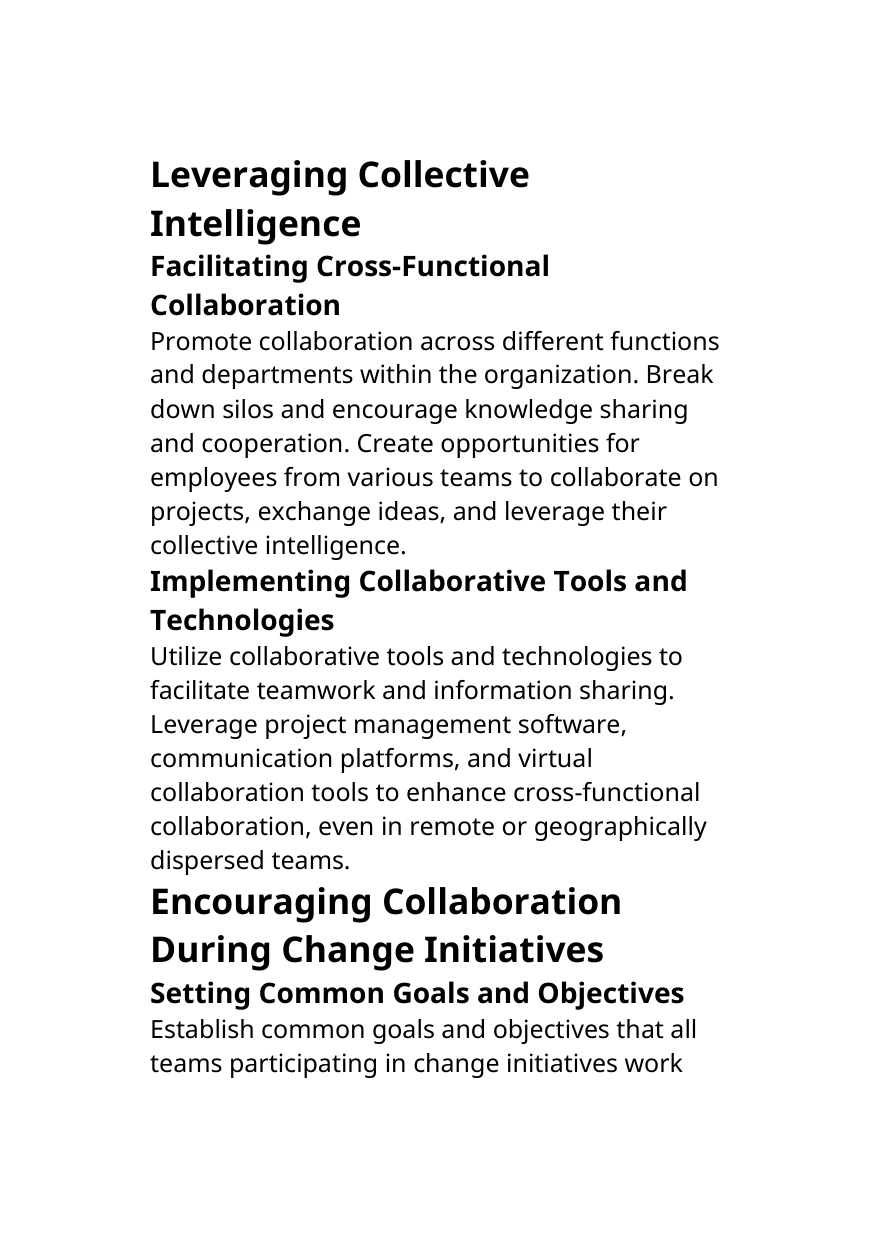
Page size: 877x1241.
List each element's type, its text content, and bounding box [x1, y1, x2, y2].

subtitle Implementing Collaborative Tools and Technologies [150, 562, 727, 638]
subtitle Facilitating Cross-Functional Collaboration [150, 246, 727, 323]
text Utilize collaborative tools and technologies to facilitate teamwork and information sharing. Leverage project management software, communication platforms, and virtual collaboration tools to enhance cross-functional collaboration, even in remote or geographically dispersed teams. [150, 638, 727, 877]
text Promote collaboration across different functions and departments within the organization. Break down silos and encourage knowledge sharing and cooperation. Create opportunities for employees from various teams to collaborate on projects, exchange ideas, and leverage their collective intelligence. [150, 323, 727, 562]
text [150, 1011, 727, 1079]
subtitle Setting Common Goals and Objectives [150, 973, 727, 1011]
subtitle Encouraging Collaboration During Change Initiatives [150, 877, 727, 973]
subtitle Leveraging Collective Intelligence [150, 150, 727, 246]
